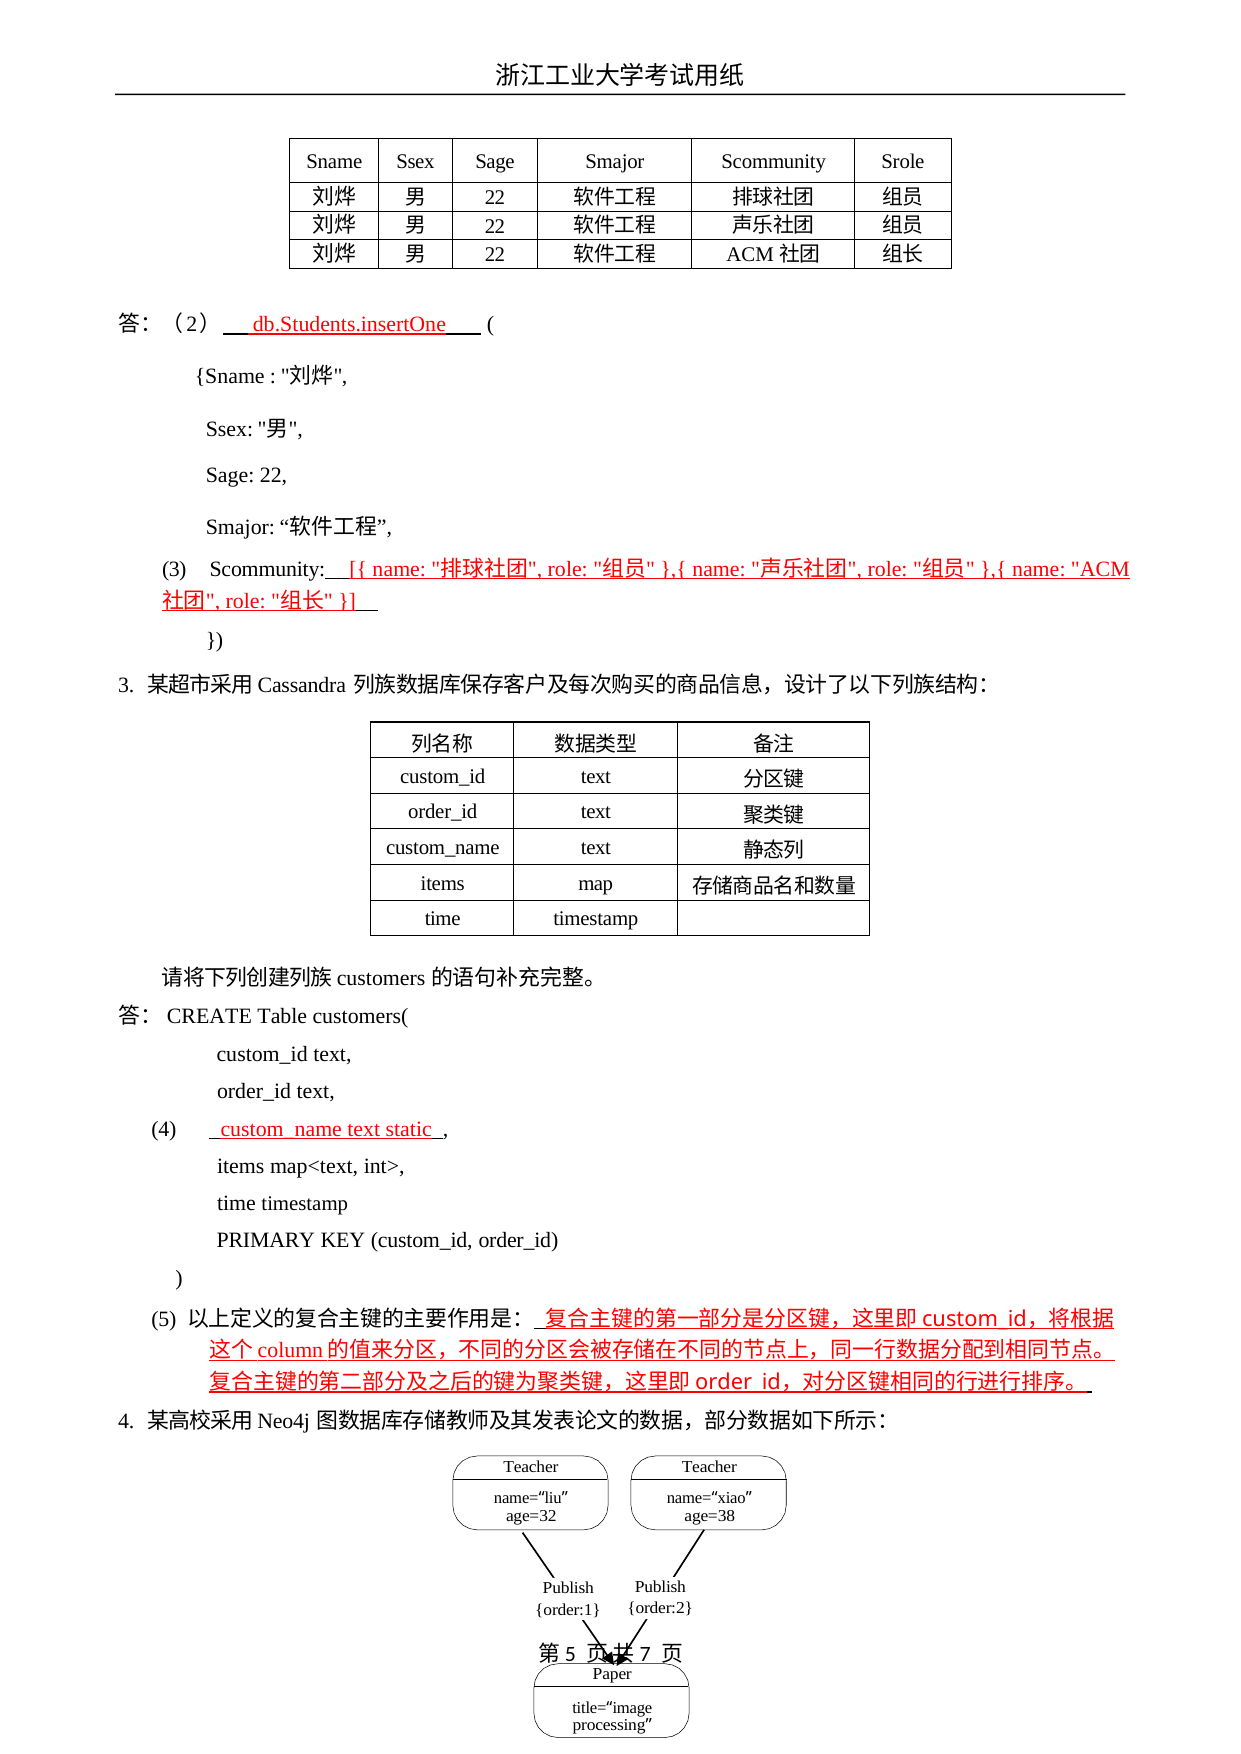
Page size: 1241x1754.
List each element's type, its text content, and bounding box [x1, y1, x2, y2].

table_cell 分区键 [678, 758, 869, 793]
table_cell text [514, 829, 677, 864]
text items map<text, int>, time timestamp [217, 1153, 422, 1216]
text {Sname : "刘烨", [194, 358, 1134, 390]
table_cell 存储商品名和数量 [678, 865, 869, 899]
table_header 数据类型 [514, 723, 677, 757]
text 请将下列创建列族 customers 的语句补充完整。答： CREATE Table customers( [118, 959, 612, 1030]
table_header 备注 [678, 723, 869, 757]
table_cell 男 [379, 212, 452, 239]
table_cell 刘烨 [290, 212, 378, 239]
table_cell [678, 901, 869, 935]
table_cell 软件工程 [538, 240, 691, 267]
table_cell 刘烨 [290, 240, 378, 267]
table_cell 组员 [855, 212, 951, 239]
table_cell 组长 [855, 240, 951, 267]
table_cell 软件工程 [538, 212, 691, 239]
text (3) Scommunity: [{ name: "排球社团", role: "组员" },{ name: "声乐社团", role: "组员" },{ name: "ACM 社团", role: "组长" }] [162, 551, 1134, 614]
picture [532, 1665, 693, 1744]
table_header Ssex [379, 139, 452, 182]
table_cell map [514, 865, 677, 899]
table_cell 静态列 [678, 829, 869, 864]
table_header Scommunity [692, 139, 854, 182]
table_cell 22 [453, 212, 537, 239]
table_cell ACM 社团 [692, 240, 854, 267]
text }) [206, 627, 1134, 652]
table_cell custom_name [371, 829, 513, 864]
table_cell items [371, 865, 513, 899]
table_cell 聚类键 [678, 794, 869, 828]
table_cell 22 [453, 183, 537, 211]
table_cell 刘烨 [290, 183, 378, 211]
table_cell 声乐社团 [692, 212, 854, 239]
text PRIMARY KEY (custom_id, order_id) [216, 1228, 1134, 1252]
list 某超市采用 Cassandra 列族数据库保存客户及每次购买的商品信息，设计了以下列族结构： [118, 667, 1134, 699]
text Ssex: "男", Sage: 22, [206, 411, 325, 487]
table_cell text [514, 758, 677, 793]
picture [702, 1457, 790, 1536]
table_cell 22 [453, 240, 537, 267]
table_header Sname [290, 139, 378, 182]
list 以上定义的复合主键的主要作用是： 复合主键的第一部分是分区键，这里即custom_id，将根据这个column的值来分区，不同的分区会被存储在不同的节点上，同一行数据分配到相同节点。复合主键的第二部分及之后的键为聚类键，这里即order_id，对分区键相同的行进行排序。 [151, 1301, 1134, 1396]
table_cell text [514, 794, 677, 828]
text ) [175, 1265, 1134, 1290]
text custom_id text, order_id text, [216, 1041, 422, 1104]
text 答：（2） db.Students.insertOne ( [118, 306, 1134, 337]
list custom_name text static , [151, 1116, 1134, 1141]
picture [451, 1457, 612, 1536]
picture [629, 1457, 701, 1536]
table_cell custom_id [371, 758, 513, 793]
list 某高校采用 Neo4j 图数据库存储教师及其发表论文的数据，部分数据如下所示： [118, 1403, 1134, 1435]
table_cell 排球社团 [692, 183, 854, 211]
table_cell 软件工程 [538, 183, 691, 211]
table_header 列名称 [371, 723, 513, 757]
table_cell timestamp [514, 901, 677, 935]
table_cell 组员 [855, 183, 951, 211]
table_cell 男 [379, 183, 452, 211]
table_cell 男 [379, 240, 452, 267]
table_cell time [371, 901, 513, 935]
text Smajor: “软件工程”, [206, 509, 1134, 541]
table_header Srole [855, 139, 951, 182]
table_cell order_id [371, 794, 513, 828]
table_header Sage [453, 139, 537, 182]
table_header Smajor [538, 139, 691, 182]
